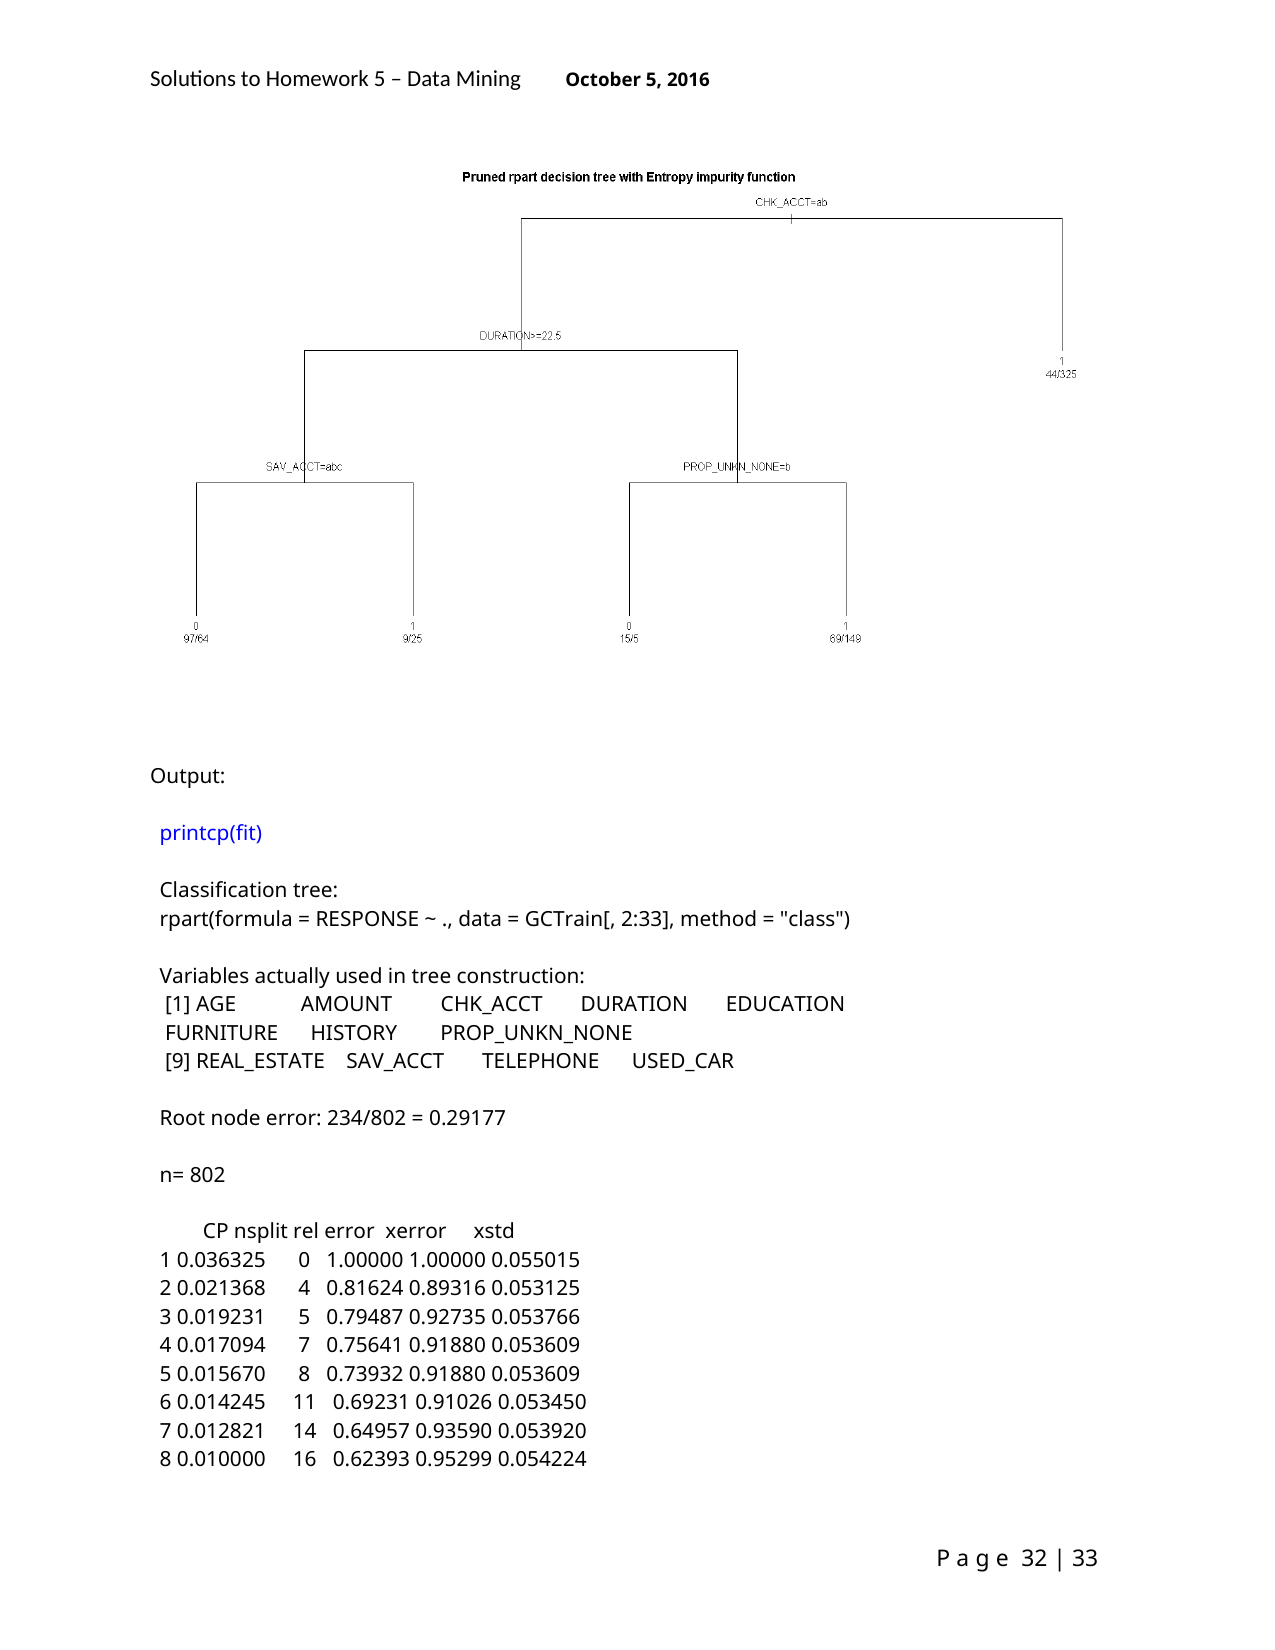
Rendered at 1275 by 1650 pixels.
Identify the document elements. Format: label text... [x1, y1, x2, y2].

picture [112, 150, 1122, 696]
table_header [150, 819, 1275, 1485]
text Output: [150, 762, 1125, 790]
